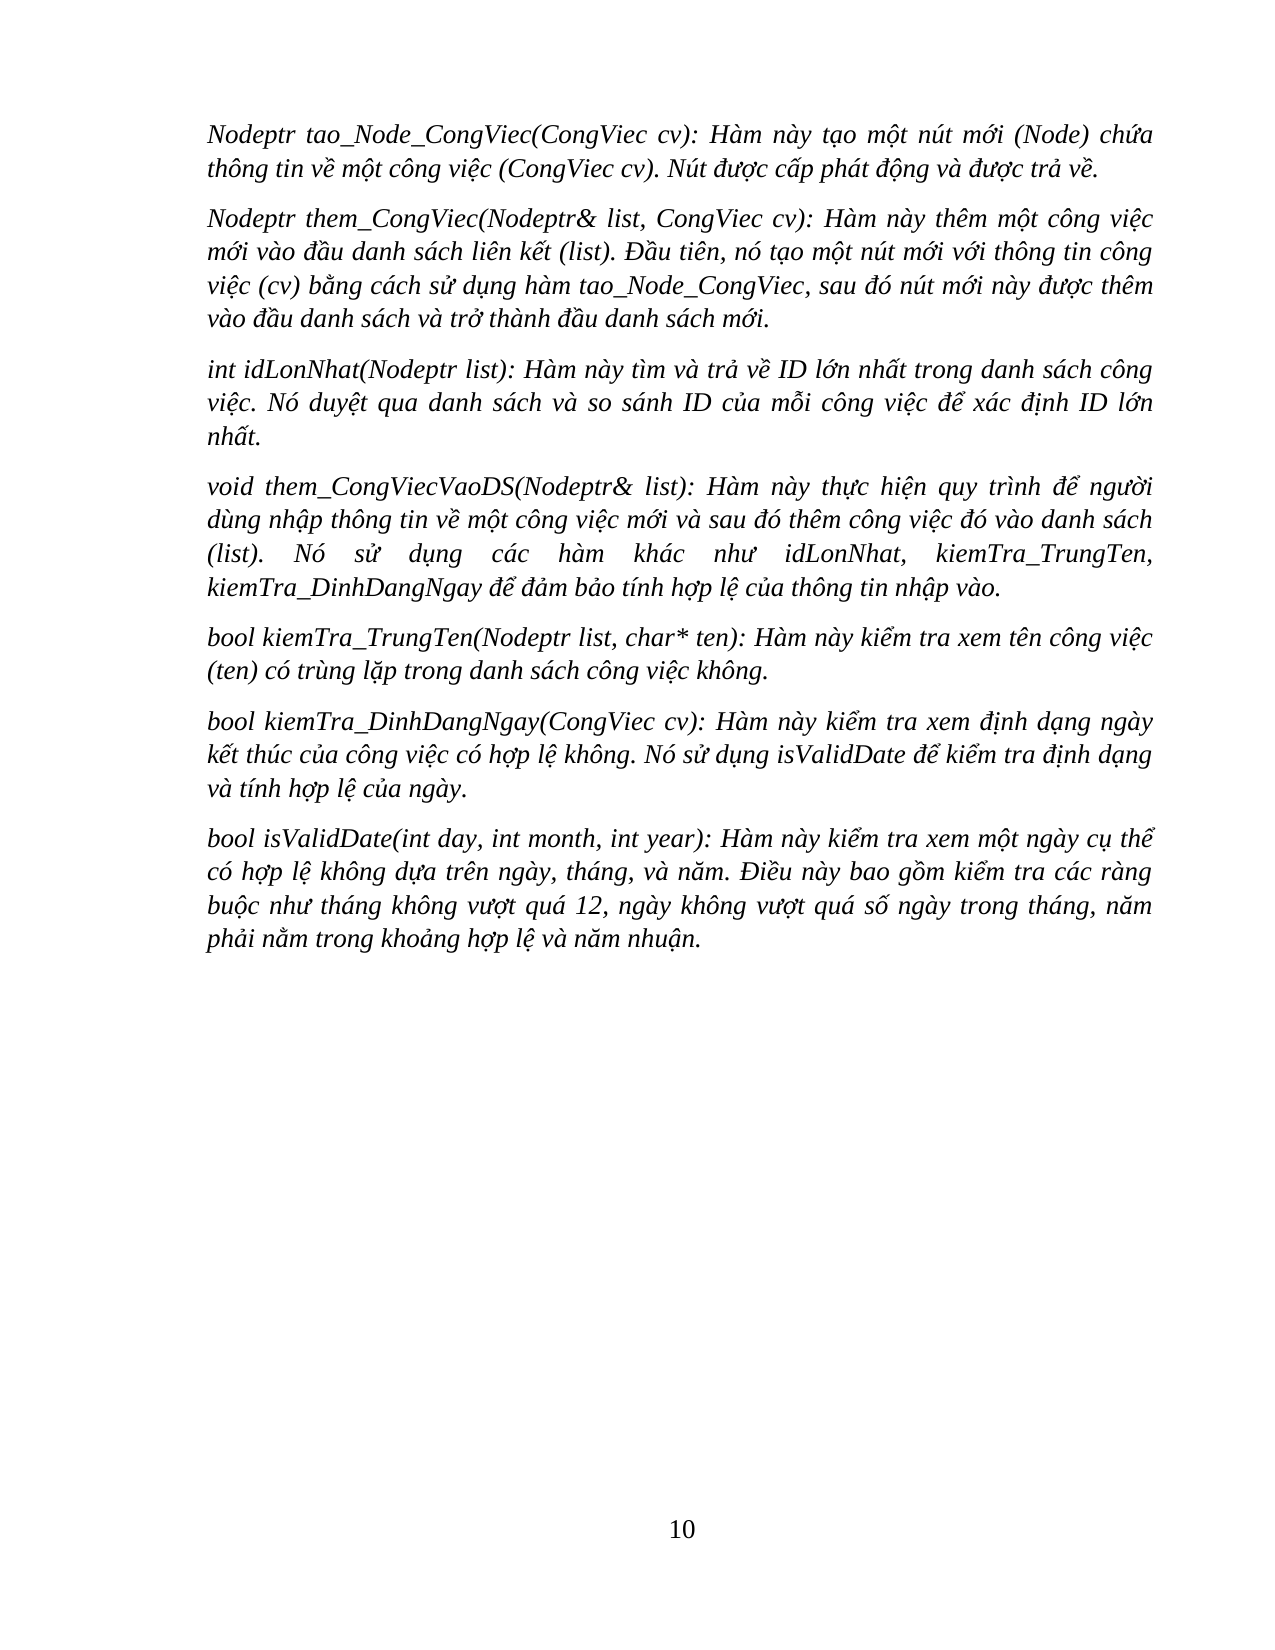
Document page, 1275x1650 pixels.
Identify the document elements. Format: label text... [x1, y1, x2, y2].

text bool kiemTra_DinhDangNgay(CongViec cv): Hàm này kiểm tra xem định dạng ngày kết thúc của công việc có hợp lệ không. Nó sử dụng isValidDate để kiểm tra định dạng và tính hợp lệ của ngày. [207, 704, 1157, 803]
text bool isValidDate(int day, int month, int year): Hàm này kiểm tra xem một ngày cụ thể có hợp lệ không dựa trên ngày, tháng, và năm. Điều này bao gồm kiểm tra các ràng buộc như tháng không vượt quá 12, ngày không vượt quá số ngày trong tháng, năm phải nằm trong khoảng hợp lệ và năm nhuận. [207, 822, 1157, 954]
text bool kiemTra_TrungTen(Nodeptr list, char* ten): Hàm này kiểm tra xem tên công việc (ten) có trùng lặp trong danh sách công việc không. [207, 621, 1157, 686]
text Nodeptr tao_Node_CongViec(CongViec cv): Hàm này tạo một nút mới (Node) chứa thông tin về một công việc (CongViec cv). Nút được cấp phát động và được trả về. [207, 118, 1157, 183]
text int idLonNhat(Nodeptr list): Hàm này tìm và trả về ID lớn nhất trong danh sách công việc. Nó duyệt qua danh sách và so sánh ID của mỗi công việc để xác định ID lớn nhất. [207, 353, 1157, 451]
text Nodeptr them_CongViec(Nodeptr& list, CongViec cv): Hàm này thêm một công việc mới vào đầu danh sách liên kết (list). Đầu tiên, nó tạo một nút mới với thông tin công việc (cv) bằng cách sử dụng hàm tao_Node_CongViec, sau đó nút mới này được thêm vào đầu danh sách và trở thành đầu danh sách mới. [207, 202, 1157, 334]
text void them_CongViecVaoDS(Nodeptr& list): Hàm này thực hiện quy trình để người dùng nhập thông tin về một công việc mới và sau đó thêm công việc đó vào danh sách (list). Nó sử dụng các hàm khác như idLonNhat, kiemTra_TrungTen, kiemTra_DinhDangNgay để đảm bảo tính hợp lệ của thông tin nhập vào. [207, 470, 1157, 602]
